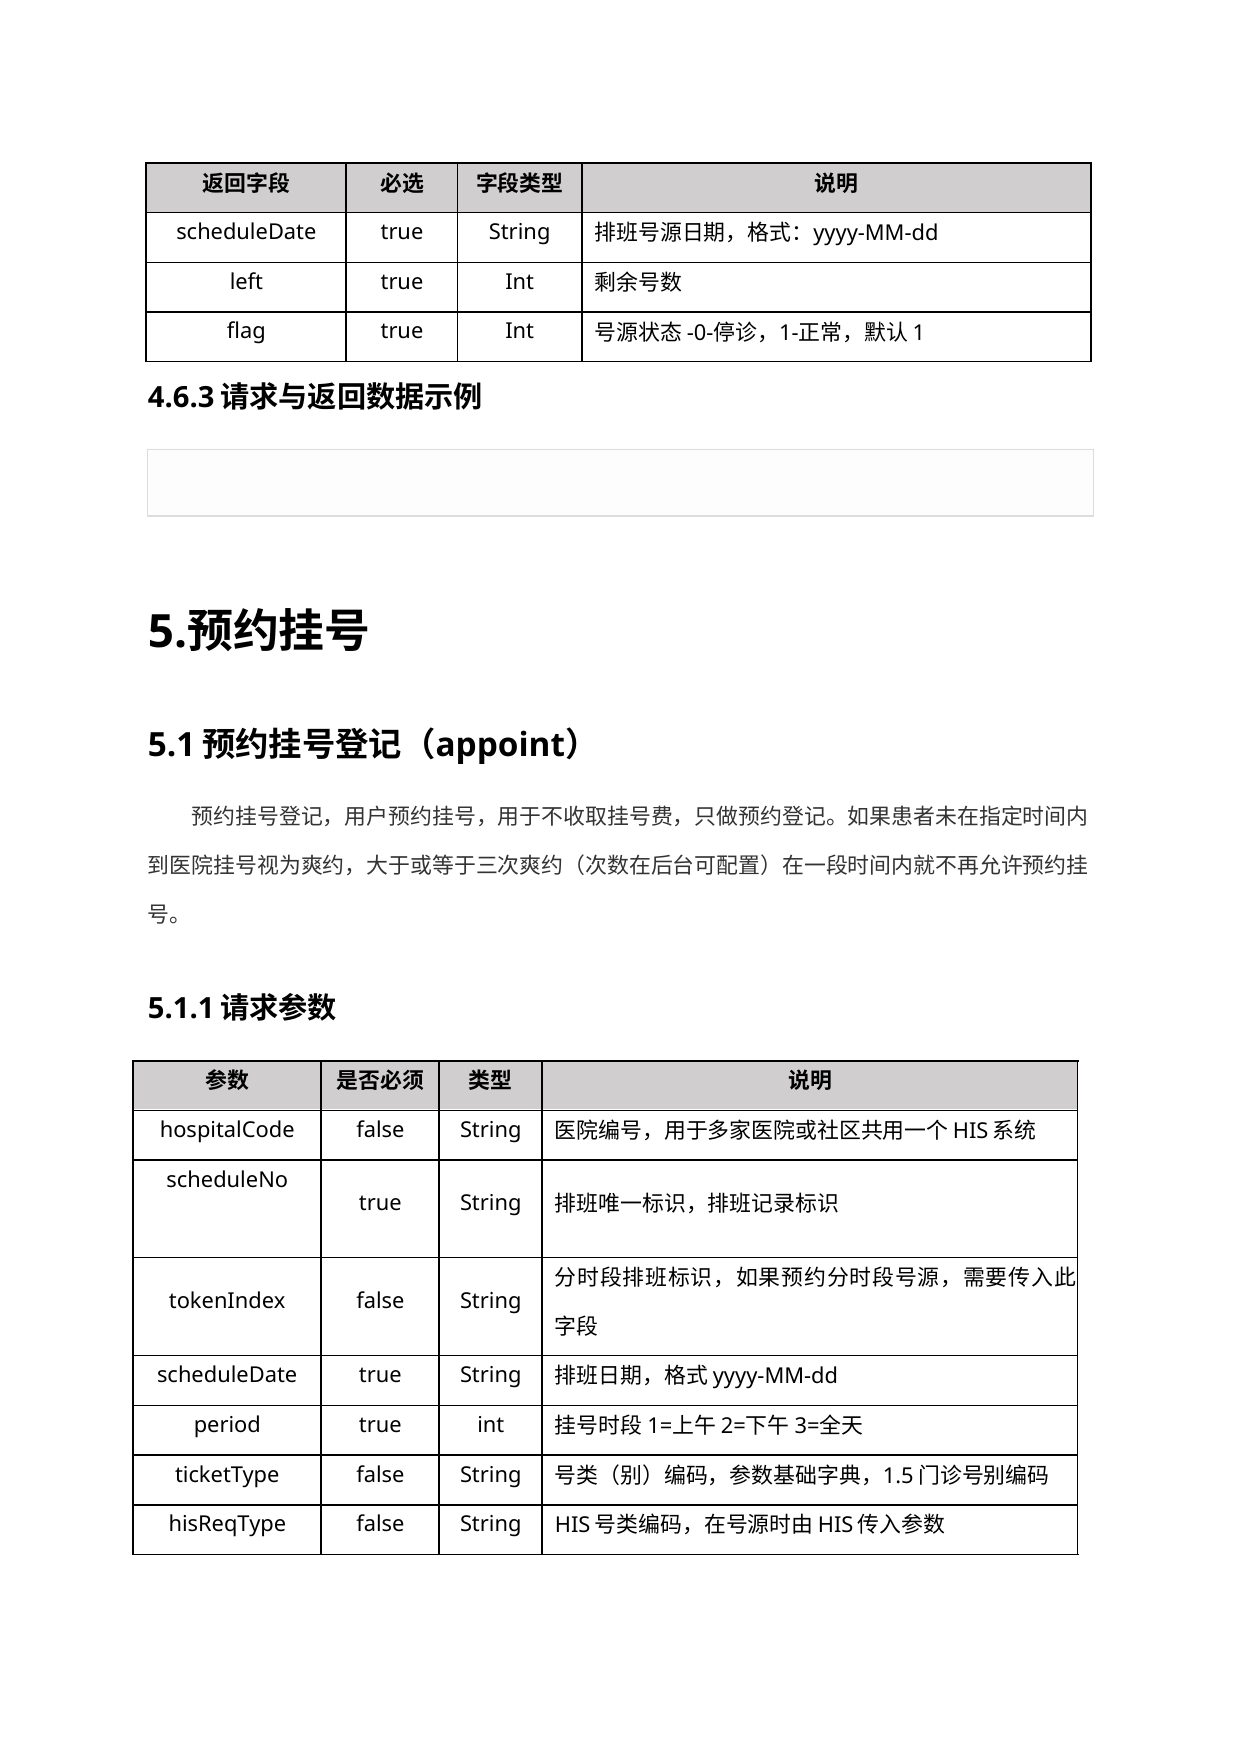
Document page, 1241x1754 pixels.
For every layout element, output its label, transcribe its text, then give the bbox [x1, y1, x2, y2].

table_header 是否必须 [322, 1062, 438, 1109]
table_header 说明 [583, 164, 1090, 212]
table_cell 号源状态 -0-停诊，1-正常，默认1 [583, 313, 1090, 361]
table_cell String [440, 1356, 541, 1404]
table_cell 排班日期，格式 yyyy-MM-dd [543, 1356, 1077, 1404]
subtitle 5.1预约挂号登记（appoint） [148, 709, 1092, 774]
table_cell false [322, 1111, 438, 1159]
table_cell String [440, 1111, 541, 1159]
table_cell false [322, 1258, 438, 1355]
table_cell 排班唯一标识，排班记录标识 [543, 1161, 1077, 1256]
table_header 必选 [347, 164, 457, 212]
table_cell scheduleNo [134, 1161, 320, 1256]
table_cell String [440, 1456, 541, 1504]
table_cell true [322, 1406, 438, 1454]
table_cell String [440, 1161, 541, 1256]
table_cell flag [147, 313, 345, 361]
table_cell false [322, 1506, 438, 1553]
table_header 字段类型 [458, 164, 581, 212]
table_header 说明 [543, 1062, 1077, 1109]
table_cell period [134, 1406, 320, 1454]
table_cell true [347, 263, 457, 311]
table_cell true [322, 1161, 438, 1256]
table_cell int [440, 1406, 541, 1454]
table_cell scheduleDate [147, 213, 345, 261]
table_cell scheduleDate [134, 1356, 320, 1404]
text 预约挂号登记，用户预约挂号，用于不收取挂号费，只做预约登记。如果患者未在指定时间内到医院挂号视为爽约，大于或等于三次爽约（次数在后台可配置）在一段时间内就不再允许预约挂号。 [148, 799, 1092, 929]
table_cell true [347, 313, 457, 361]
table_cell hospitalCode [134, 1111, 320, 1159]
table_cell 挂号时段 1=上午 2=下午 3=全天 [543, 1406, 1077, 1454]
table_cell 医院编号，用于多家医院或社区共用一个HIS系统 [543, 1111, 1077, 1159]
table_cell 号类（别）编码，参数基础字典，1.5门诊号别编码 [543, 1456, 1077, 1504]
table_cell tokenIndex [134, 1258, 320, 1355]
table_cell Int [458, 263, 581, 311]
table_cell true [322, 1356, 438, 1404]
subtitle 4.6.3请求与返回数据示例 [148, 362, 1092, 427]
table_header 返回字段 [147, 164, 345, 212]
table_cell String [440, 1506, 541, 1553]
table_cell true [347, 213, 457, 261]
table_cell 排班号源日期，格式：yyyy-MM-dd [583, 213, 1090, 261]
subtitle 5.1.1请求参数 [148, 974, 1092, 1039]
table_cell ticketType [134, 1456, 320, 1504]
table_header 参数 [134, 1062, 320, 1109]
table_cell false [322, 1456, 438, 1504]
table_cell Int [458, 313, 581, 361]
table_cell hisReqType [134, 1506, 320, 1553]
table_cell 剩余号数 [583, 263, 1090, 311]
table_cell left [147, 263, 345, 311]
table_header 类型 [440, 1062, 541, 1109]
table_cell 分时段排班标识，如果预约分时段号源，需要传入此字段 [543, 1258, 1077, 1355]
subtitle 5.预约挂号 [148, 579, 1092, 676]
table_cell HIS号类编码，在号源时由HIS传入参数 [543, 1506, 1077, 1553]
table_cell String [440, 1258, 541, 1355]
table_cell String [458, 213, 581, 261]
